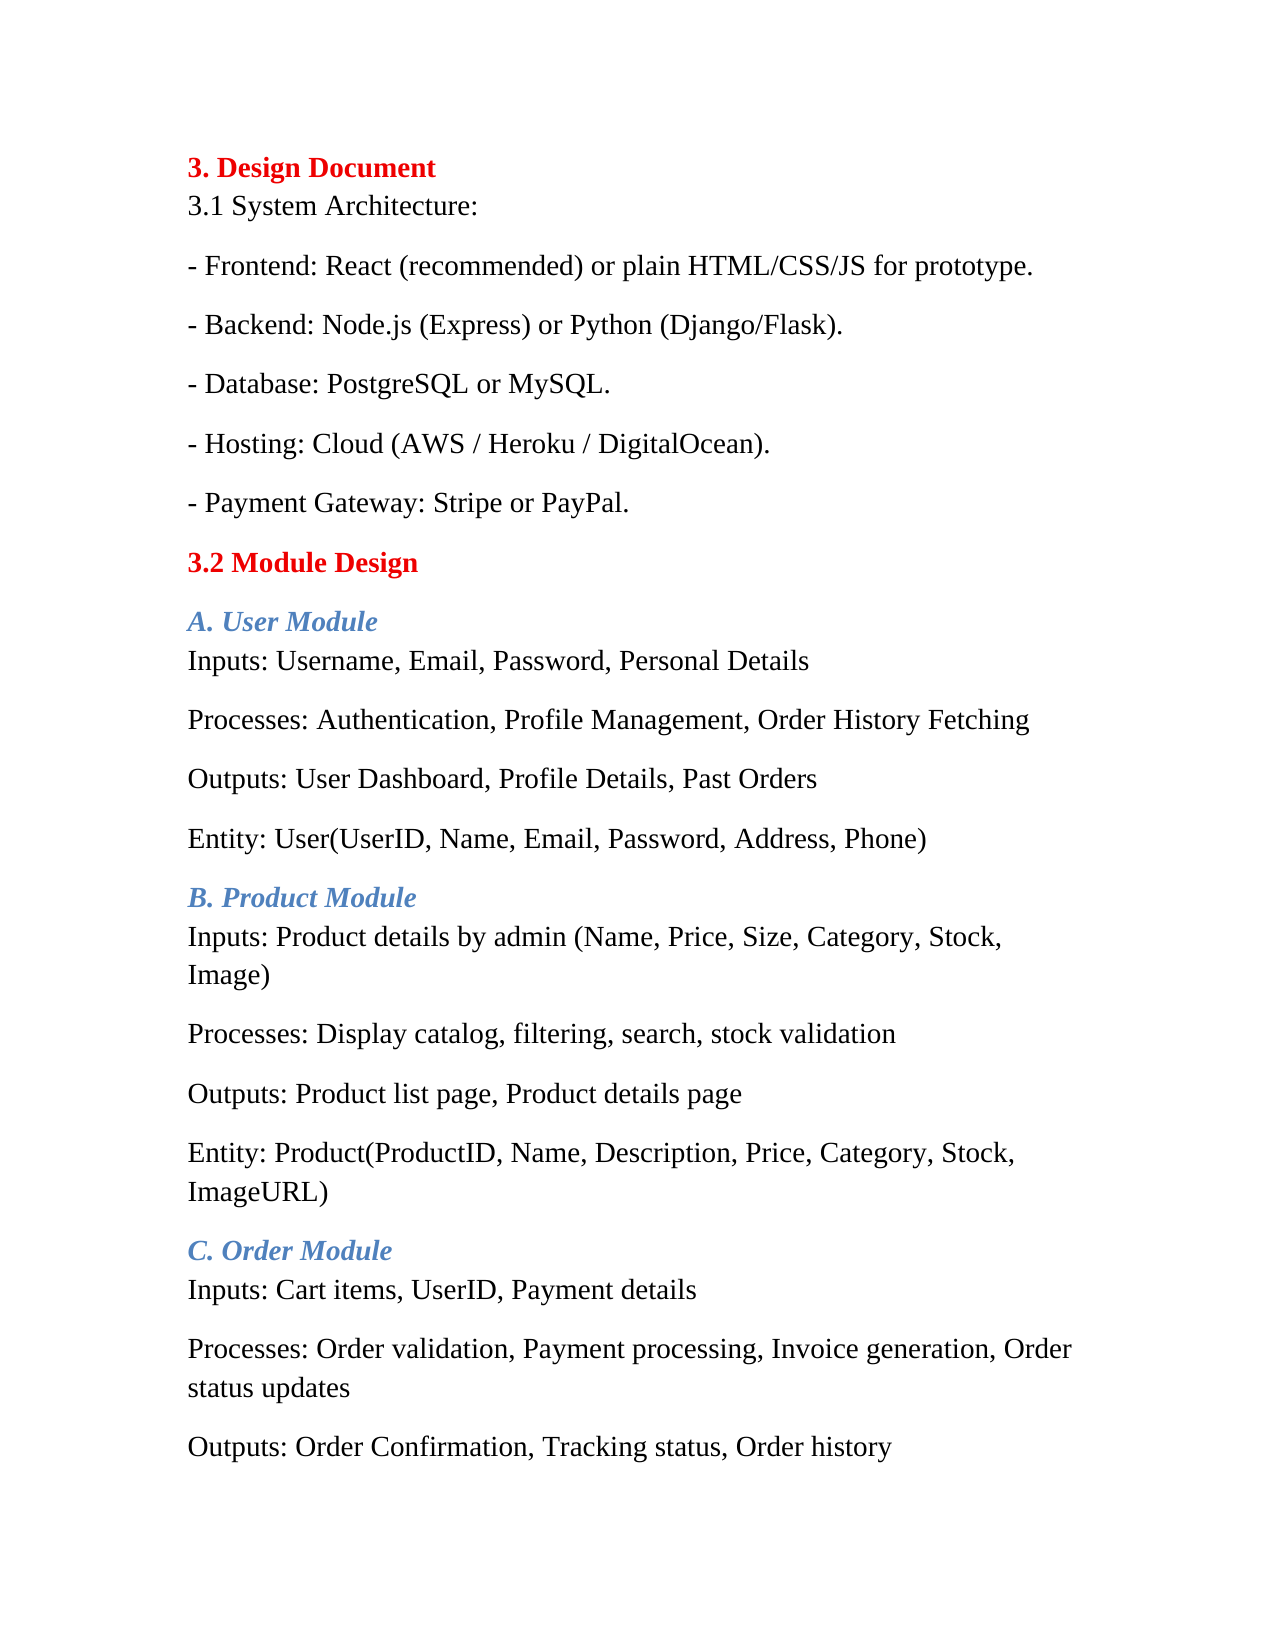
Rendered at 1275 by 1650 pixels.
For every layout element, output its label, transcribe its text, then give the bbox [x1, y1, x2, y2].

text Outputs: Product list page, Product details page [187, 1076, 1087, 1109]
subtitle B. Product Module [187, 880, 1087, 914]
subtitle A. User Module [187, 604, 1087, 638]
text Outputs: Order Confirmation, Tracking status, Order history [187, 1429, 1087, 1463]
text 3.1 System Architecture: [187, 188, 1087, 222]
text Inputs: Cart items, UserID, Payment details [187, 1272, 1087, 1305]
text Inputs: Username, Email, Password, Personal Details [187, 643, 1087, 676]
text Processes: Order validation, Payment processing, Invoice generation, Order status updates [187, 1331, 1087, 1403]
text Processes: Display catalog, filtering, search, stock validation [187, 1017, 1087, 1050]
text - Backend: Node.js (Express) or Python (Django/Flask). [187, 307, 1087, 341]
text - Frontend: React (recommended) or plain HTML/CSS/JS for prototype. [187, 248, 1087, 281]
text - Database: PostgreSQL or MySQL. [187, 367, 1087, 400]
subtitle C. Order Module [187, 1233, 1087, 1267]
text Entity: Product(ProductID, Name, Description, Price, Category, Stock, ImageURL) [187, 1135, 1087, 1207]
text Inputs: Product details by admin (Name, Price, Size, Category, Stock, Image) [187, 919, 1087, 991]
text Entity: User(UserID, Name, Email, Password, Address, Phone) [187, 821, 1087, 854]
subtitle 3.2 Module Design [187, 545, 1087, 578]
text - Hosting: Cloud (AWS / Heroku / DigitalOcean). [187, 426, 1087, 459]
text Processes: Authentication, Profile Management, Order History Fetching [187, 702, 1087, 736]
text Outputs: User Dashboard, Profile Details, Past Orders [187, 761, 1087, 795]
text - Payment Gateway: Stripe or PayPal. [187, 485, 1087, 519]
subtitle 3. Design Document [187, 150, 1087, 183]
